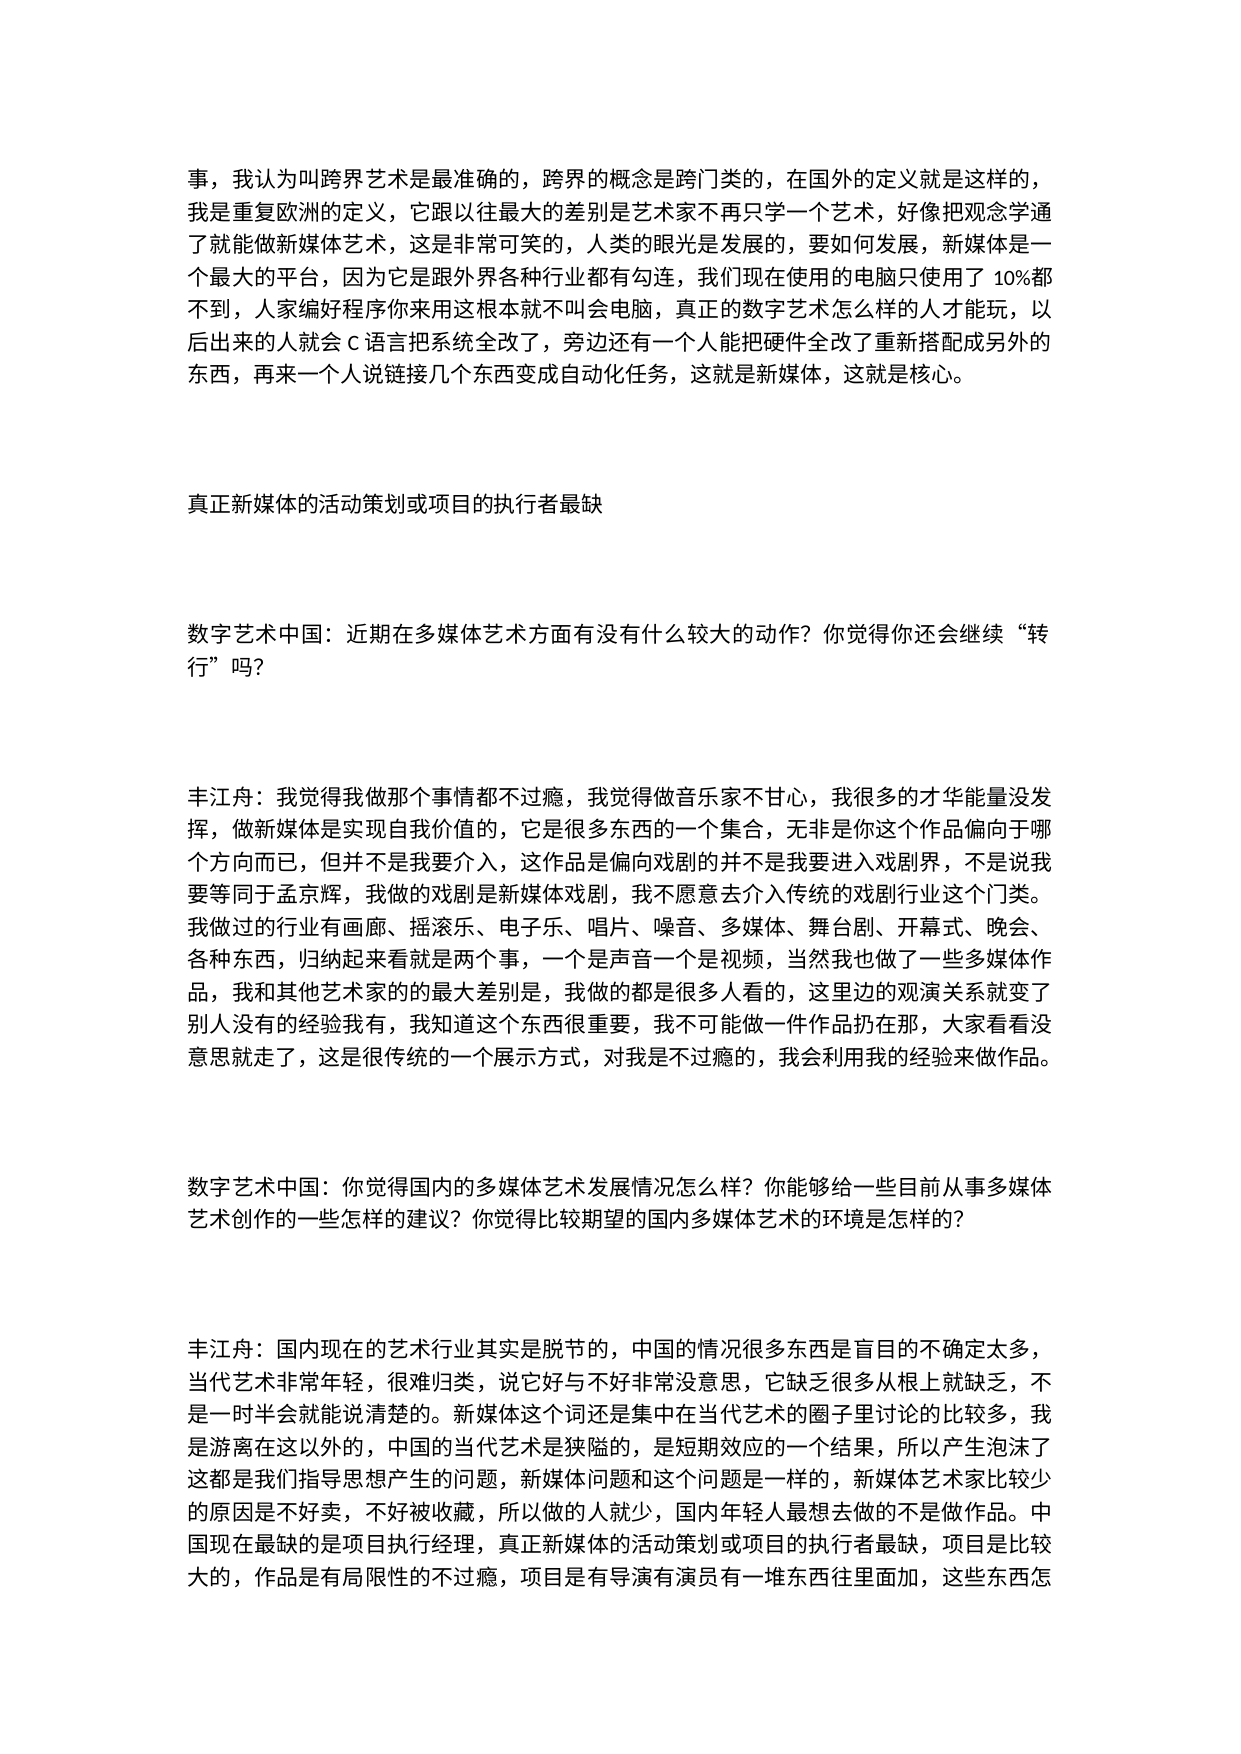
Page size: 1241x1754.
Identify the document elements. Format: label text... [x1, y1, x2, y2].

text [187, 162, 1053, 389]
text 数字艺术中国：你觉得国内的多媒体艺术发展情况怎么样？你能够给一些目前从事多媒体艺术创作的一些怎样的建议？你觉得比较期望的国内多媒体艺术的环境是怎样的？ [187, 1169, 1053, 1234]
text 数字艺术中国：近期在多媒体艺术方面有没有什么较大的动作？你觉得你还会继续“转行”吗？ [187, 617, 1053, 682]
text 丰江舟：我觉得我做那个事情都不过瘾，我觉得做音乐家不甘心，我很多的才华能量没发挥，做新媒体是实现自我价值的，它是很多东西的一个集合，无非是你这个作品偏向于哪个方向而已，但并不是我要介入，这作品是偏向戏剧的并不是我要进入戏剧界，不是说我要等同于孟京辉，我做的戏剧是新媒体戏剧，我不愿意去介入传统的戏剧行业这个门类。我做过的行业有画廊、摇滚乐、电子乐、唱片、噪音、多媒体、舞台剧、开幕式、晚会、各种东西，归纳起来看就是两个事，一个是声音一个是视频，当然我也做了一些多媒体作品，我和其他艺术家的的最大差别是，我做的都是很多人看的，这里边的观演关系就变了，别人没有的经验我有，我知道这个东西很重要，我不可能做一件作品扔在那，大家看看没意思就走了，这是很传统的一个展示方式，对我是不过瘾的，我会利用我的经验来做作品。 [187, 779, 1053, 1072]
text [187, 1332, 1053, 1592]
text 真正新媒体的活动策划或项目的执行者最缺 [187, 487, 1053, 519]
